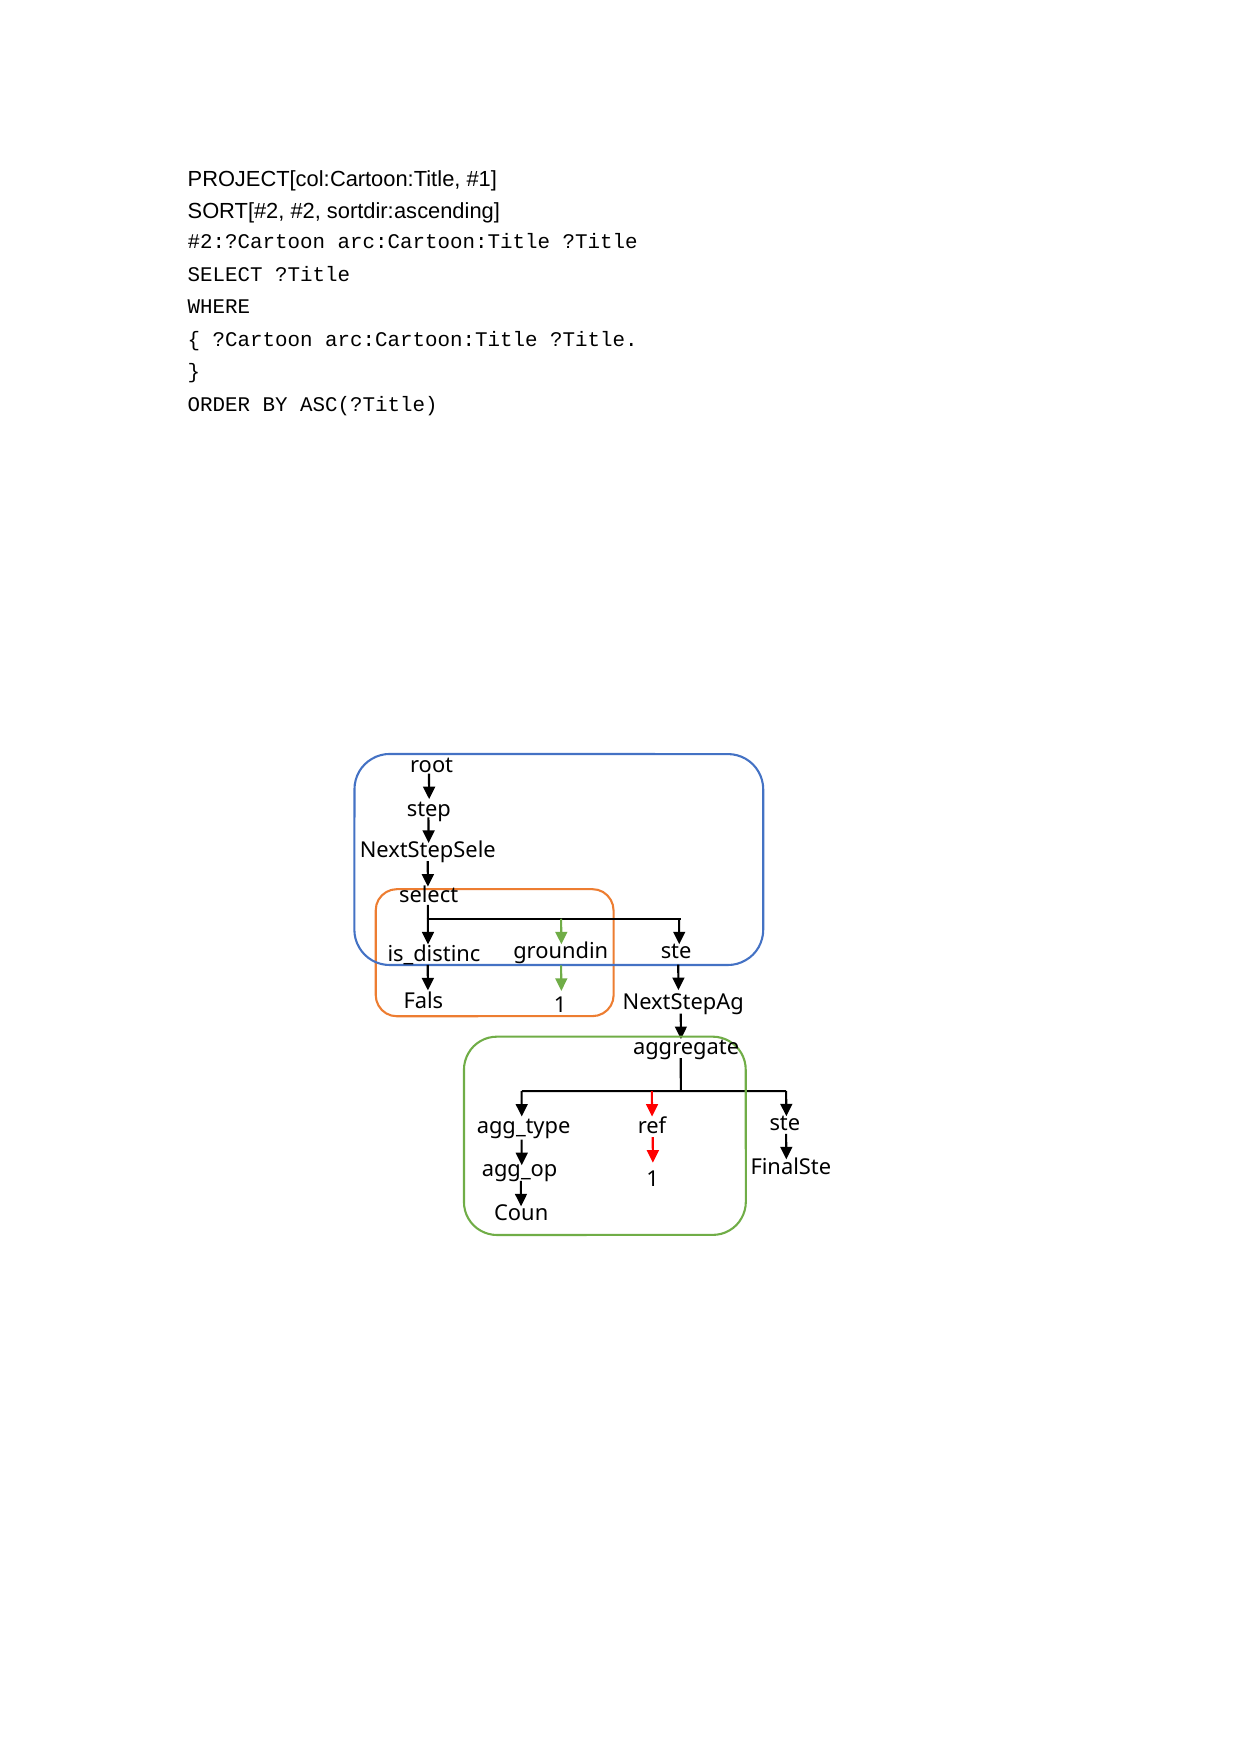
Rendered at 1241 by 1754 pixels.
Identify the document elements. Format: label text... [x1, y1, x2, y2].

text #2:?Cartoon arc:Cartoon:Title ?Title [187, 227, 1053, 259]
text } [187, 357, 1053, 389]
text ORDER BY ASC(?Title) [187, 389, 1053, 422]
text { ?Cartoon arc:Cartoon:Title ?Title. [187, 324, 1053, 357]
text PROJECT[col:​Cartoon:​Title, #1] SORT[#2, #2, sortdir:​ascending] [187, 162, 1053, 227]
text SELECT ?Title [187, 259, 1053, 292]
text WHERE [187, 292, 1053, 324]
